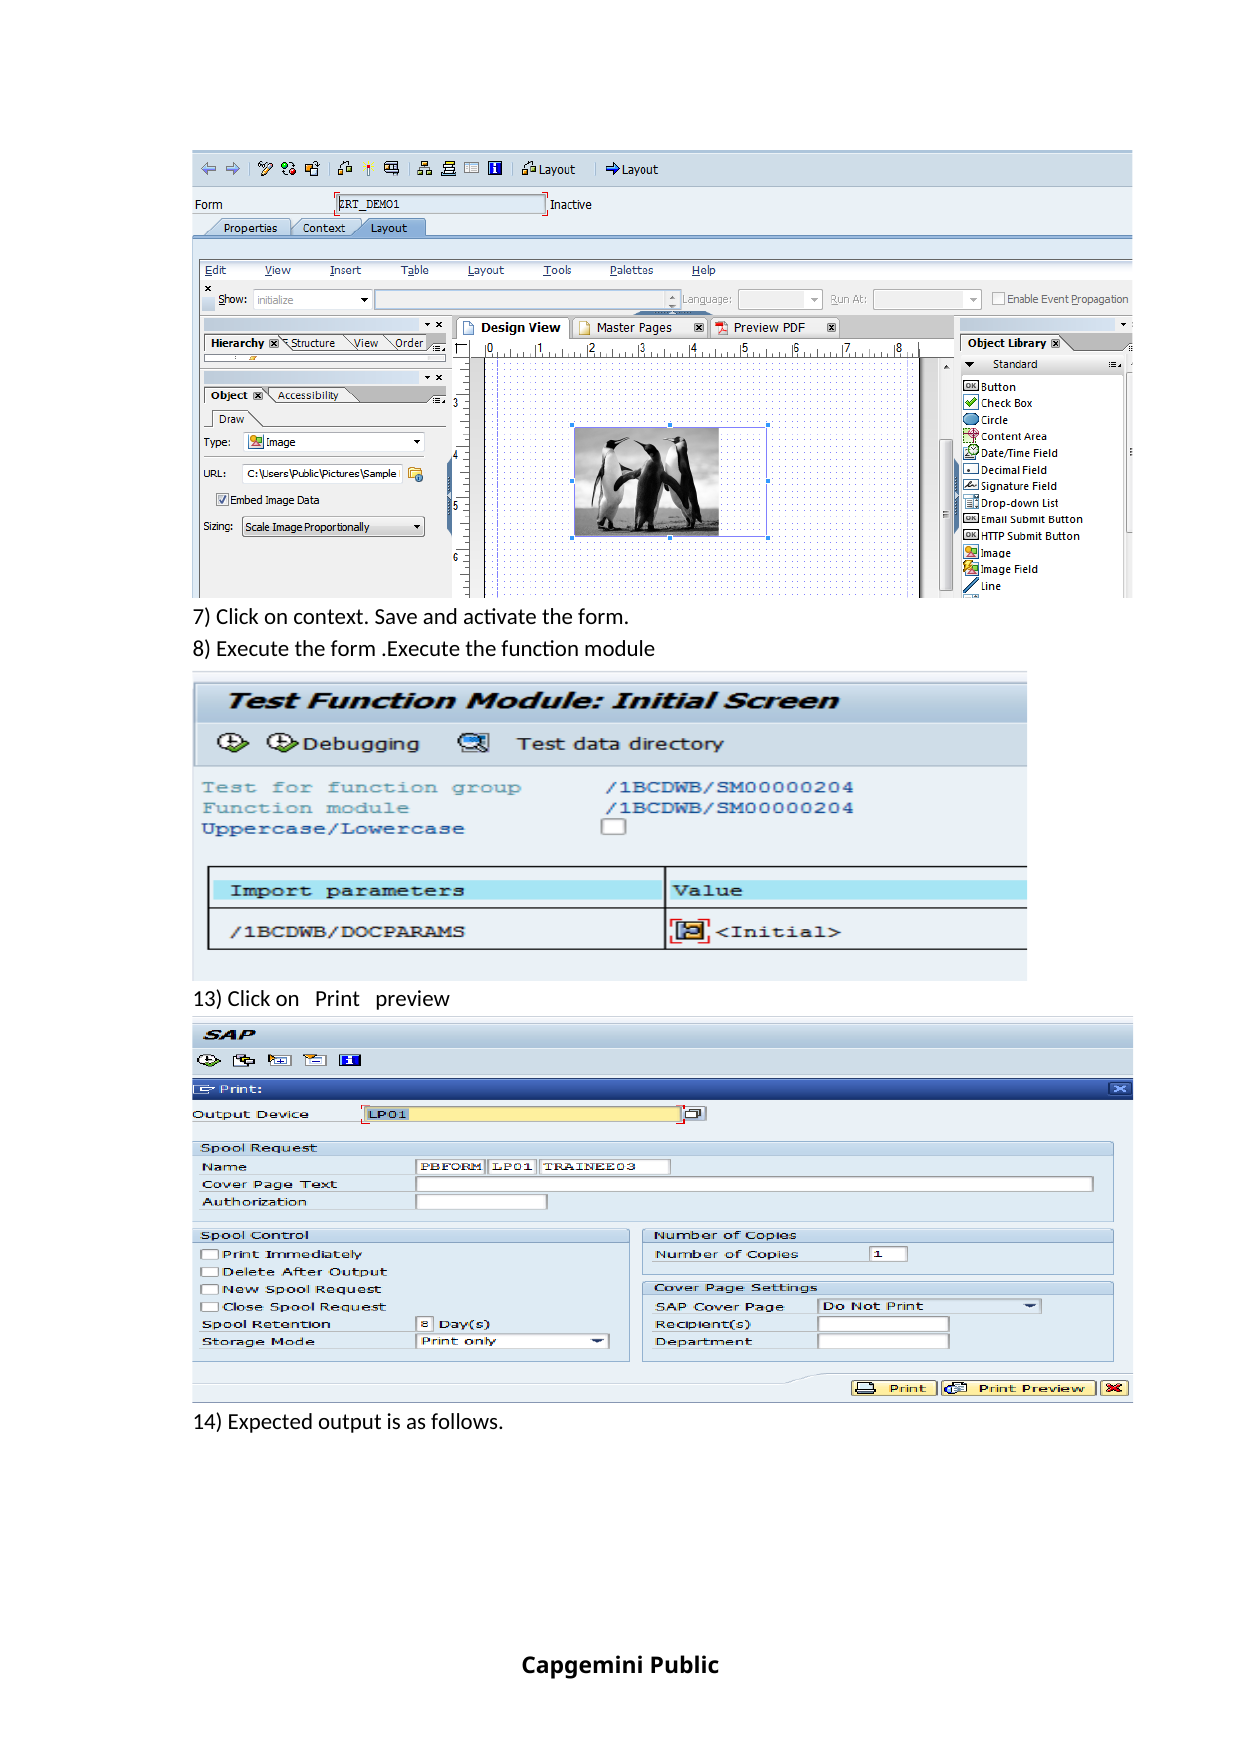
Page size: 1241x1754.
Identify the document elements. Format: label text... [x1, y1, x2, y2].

list 13) Click on Print preview [192, 984, 1090, 1012]
picture [192, 150, 1133, 598]
list 14) Expected output is as follows. [192, 1407, 1090, 1435]
list 8) Execute the form .Execute the function module [192, 634, 1090, 662]
list 7) Click on context. Save and activate the form. [192, 602, 1090, 630]
picture [192, 1016, 1134, 1403]
picture [192, 666, 1028, 981]
